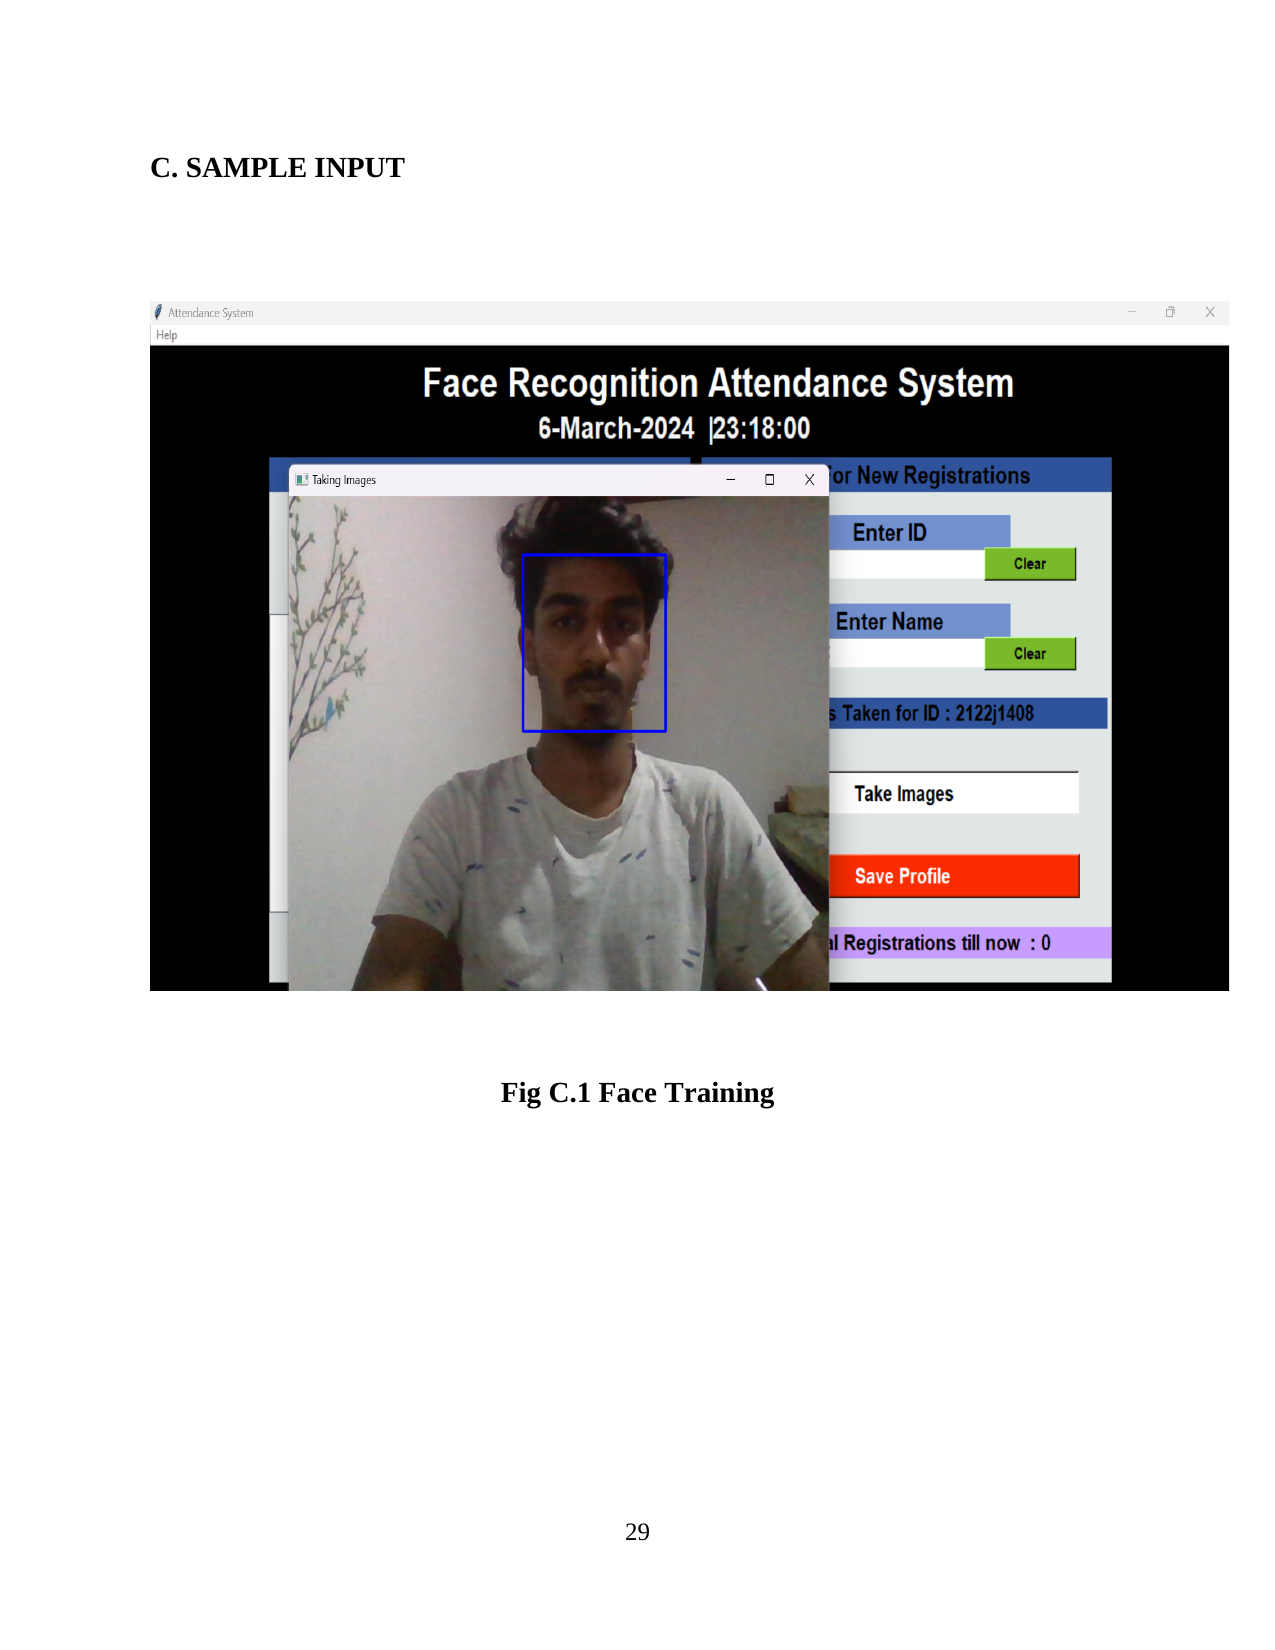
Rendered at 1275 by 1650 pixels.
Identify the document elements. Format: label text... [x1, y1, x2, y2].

picture [150, 301, 1230, 991]
text C. SAMPLE INPUT [150, 150, 1125, 183]
text Fig C.1 Face Training [150, 1075, 1125, 1108]
